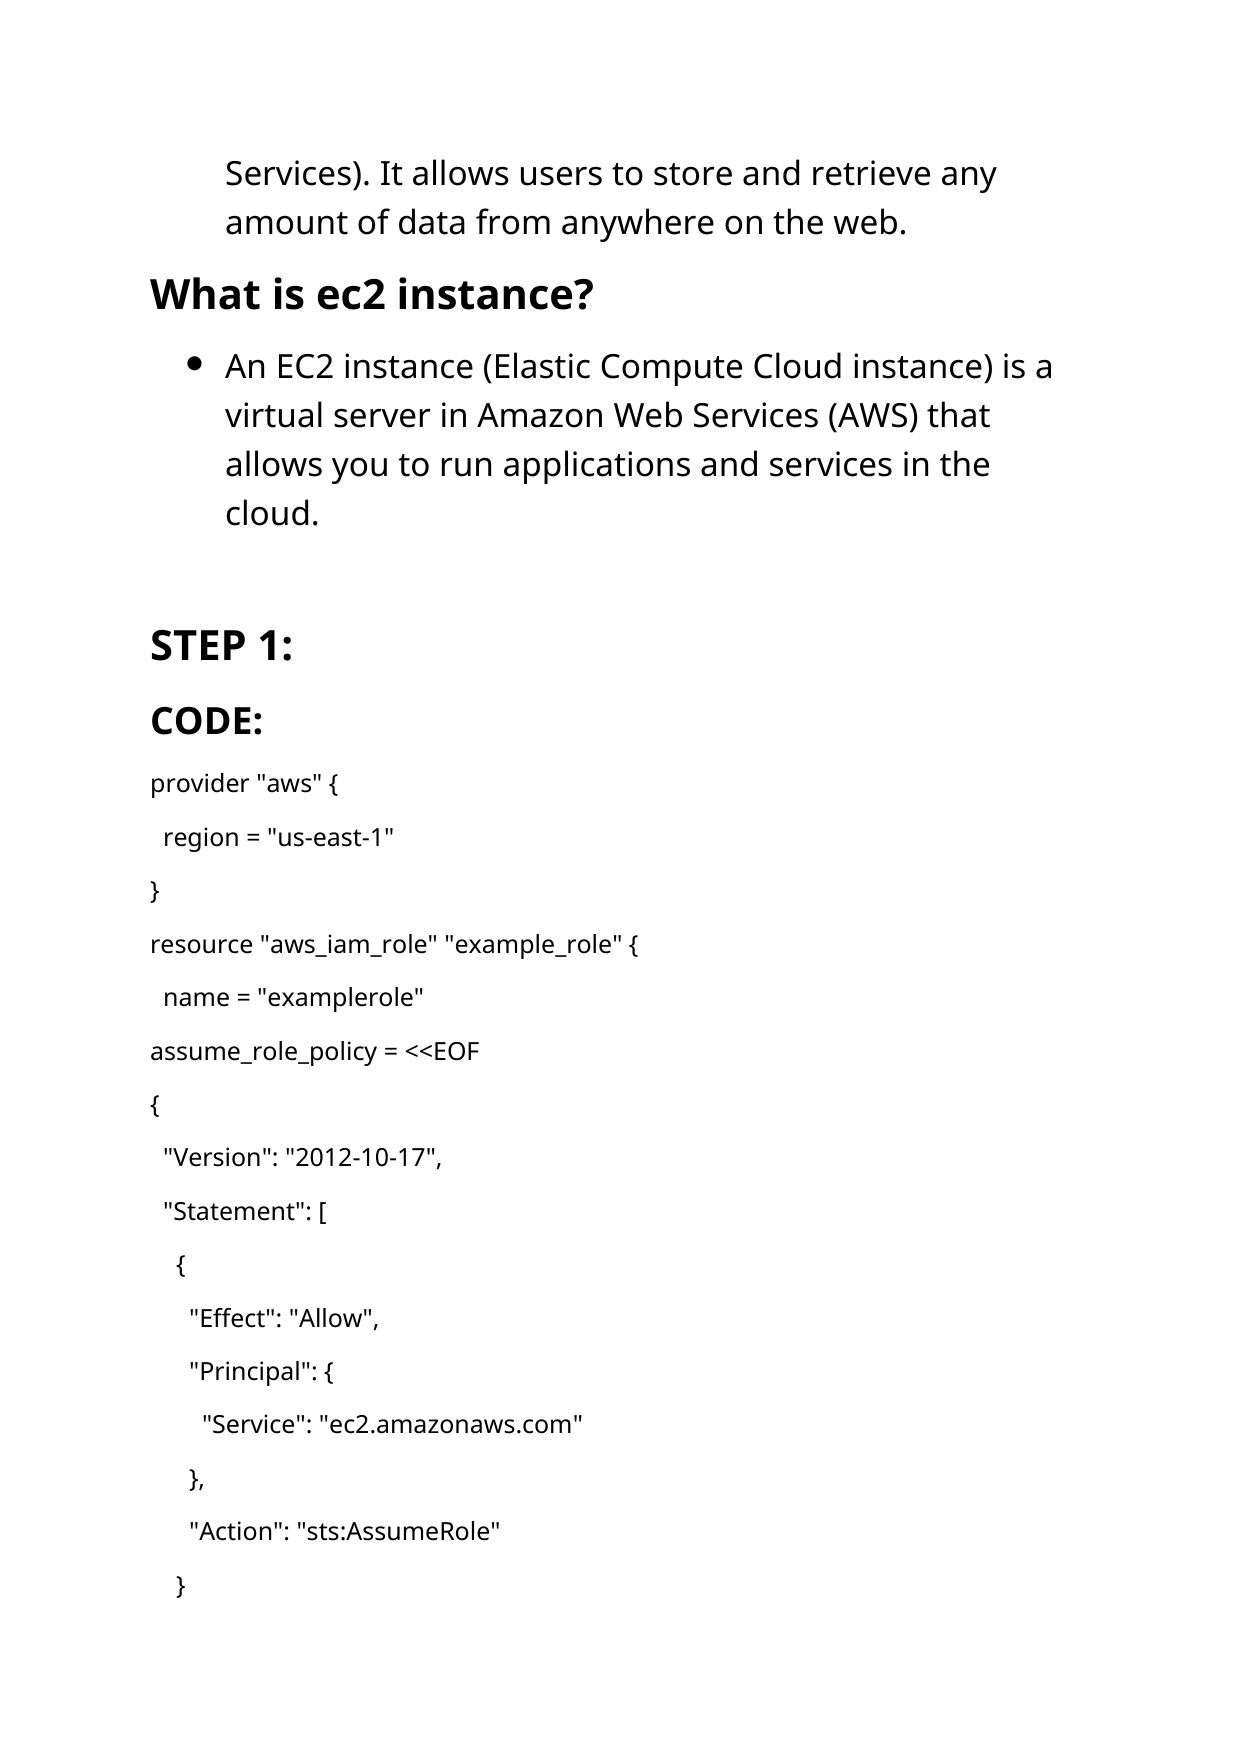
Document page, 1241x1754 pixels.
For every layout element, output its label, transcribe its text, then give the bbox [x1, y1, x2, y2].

text CODE: [150, 694, 1090, 745]
text resource "aws_iam_role" "example_role" { [150, 926, 1090, 960]
text } [150, 1567, 1090, 1602]
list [187, 150, 1090, 244]
text region = "us-east-1" [150, 819, 1090, 853]
text provider "aws" { [150, 766, 1090, 800]
text "Action": "sts:AssumeRole" [150, 1514, 1090, 1548]
text }, [150, 1461, 1090, 1495]
text { [150, 1247, 1090, 1281]
text { [150, 1087, 1090, 1121]
text "Version": "2012-10-17", [150, 1140, 1090, 1174]
text assume_role_policy = <<EOF [150, 1033, 1090, 1067]
text "Statement": [ [150, 1193, 1090, 1227]
text "Effect": "Allow", [150, 1300, 1090, 1334]
text What is ec2 instance? [150, 264, 1090, 321]
text name = "examplerole" [150, 980, 1090, 1014]
text "Service": "ec2.amazonaws.com" [150, 1407, 1090, 1441]
text } [150, 873, 1090, 907]
text STEP 1: [150, 616, 1090, 673]
text "Principal": { [150, 1354, 1090, 1388]
list An EC2 instance (Elastic Compute Cloud instance) is a virtual server in Amazon Web Services (AWS) that allows you to run applications and services in the cloud. [187, 342, 1090, 535]
